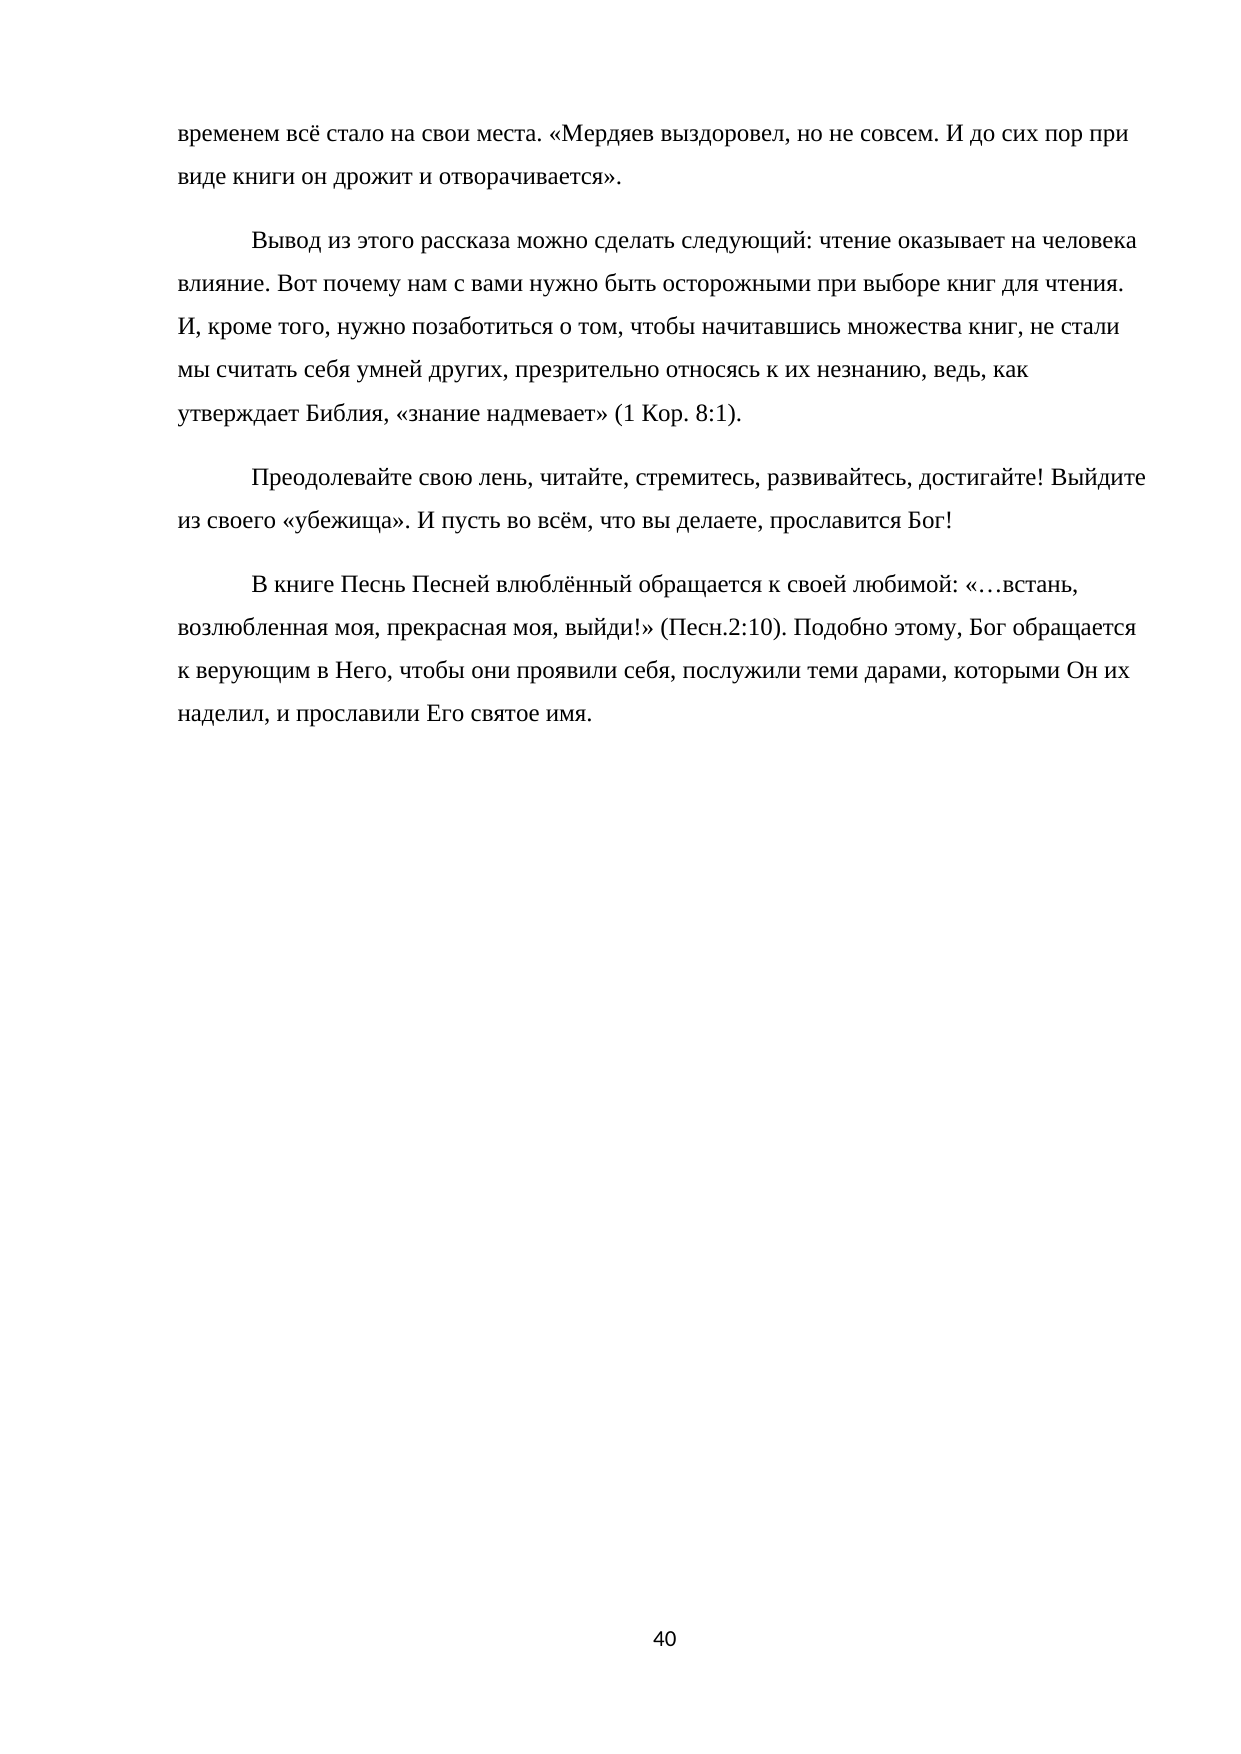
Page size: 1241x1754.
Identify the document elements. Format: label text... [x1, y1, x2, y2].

text В книге Песнь Песней влюблённый обращается к своей любимой: «…встань, возлюбленная моя, прекрасная моя, выйди!» (Песн.2:10). Подобно этому, Бог обращается к верующим в Него, чтобы они проявили себя, послужили теми дарами, которыми Он их наделил, и прославили Его святое имя. [177, 569, 1152, 727]
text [177, 118, 1152, 190]
text Вывод из этого рассказа можно сделать следующий: чтение оказывает на человека влияние. Вот почему нам с вами нужно быть осторожными при выборе книг для чтения. И, кроме того, нужно позаботиться о том, чтобы начитавшись множества книг, не стали мы считать себя умней других, презрительно относясь к их незнанию, ведь, как утверждает Библия, «знание надмевает» (1 Кор. 8:1). [177, 225, 1152, 426]
text Преодолевайте свою лень, читайте, стремитесь, развивайтесь, достигайте! Выйдите из своего «убежища». И пусть во всём, что вы делаете, прославится Бог! [177, 462, 1152, 533]
